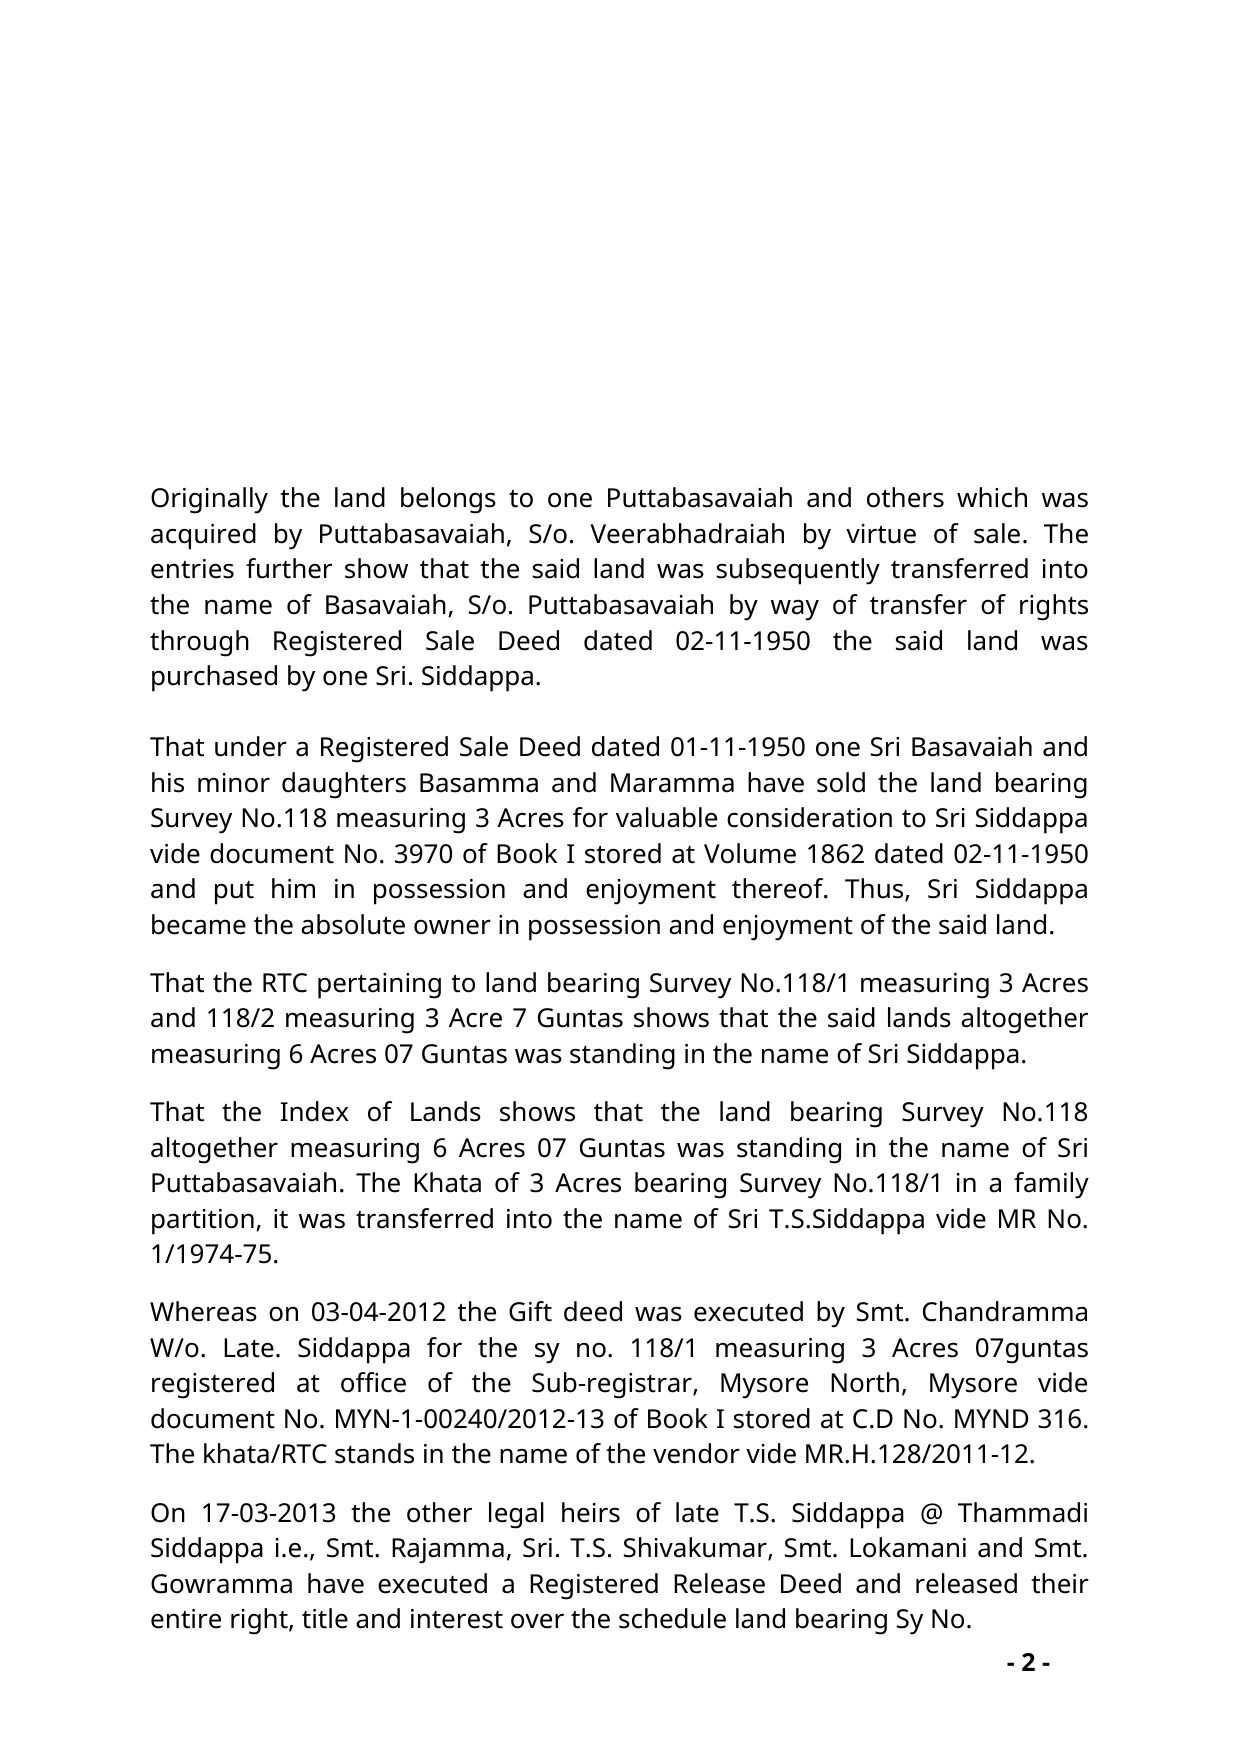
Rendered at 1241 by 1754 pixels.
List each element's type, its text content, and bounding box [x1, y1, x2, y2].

title That the RTC pertaining to land bearing Survey No.118/1 measuring 3 Acres and 118/2 measuring 3 Acre 7 Guntas shows that the said lands altogether measuring 6 Acres 07 Guntas was standing in the name of Sri Siddappa. [150, 964, 1090, 1071]
text On 17-03-2013 the other legal heirs of late T.S. Siddappa @ Thammadi Siddappa i.e., Smt. Rajamma, Sri. T.S. Shivakumar, Smt. Lokamani and Smt. Gowramma have executed a Registered Release Deed and released their entire right, title and interest over the schedule land bearing Sy No. [150, 1494, 1090, 1636]
title Originally the land belongs to one Puttabasavaiah and others which was acquired by Puttabasavaiah, S/o. Veerabhadraiah by virtue of sale. The entries further show that the said land was subsequently transferred into the name of Basavaiah, S/o. Puttabasavaiah by way of transfer of rights through Registered Sale Deed dated 02-11-1950 the said land was purchased by one Sri. Siddappa. [150, 480, 1090, 693]
title That under a Registered Sale Deed dated 01-11-1950 one Sri Basavaiah and his minor daughters Basamma and Maramma have sold the land bearing Survey No.118 measuring 3 Acres for valuable consideration to Sri Siddappa vide document No. 3970 of Book I stored at Volume 1862 dated 02-11-1950 and put him in possession and enjoyment thereof. Thus, Sri Siddappa became the absolute owner in possession and enjoyment of the said land. [150, 729, 1090, 942]
title That the Index of Lands shows that the land bearing Survey No.118 altogether measuring 6 Acres 07 Guntas was standing in the name of Sri Puttabasavaiah. The Khata of 3 Acres bearing Survey No.118/1 in a family partition, it was transferred into the name of Sri T.S.Siddappa vide MR No. 1/1974-75. [150, 1094, 1090, 1271]
text Whereas on 03-04-2012 the Gift deed was executed by Smt. Chandramma W/o. Late. Siddappa for the sy no. 118/1 measuring 3 Acres 07guntas registered at office of the Sub-registrar, Mysore North, Mysore vide document No. MYN-1-00240/2012-13 of Book I stored at C.D No. MYND 316. The khata/RTC stands in the name of the vendor vide MR.H.128/2011-12. [150, 1294, 1090, 1472]
